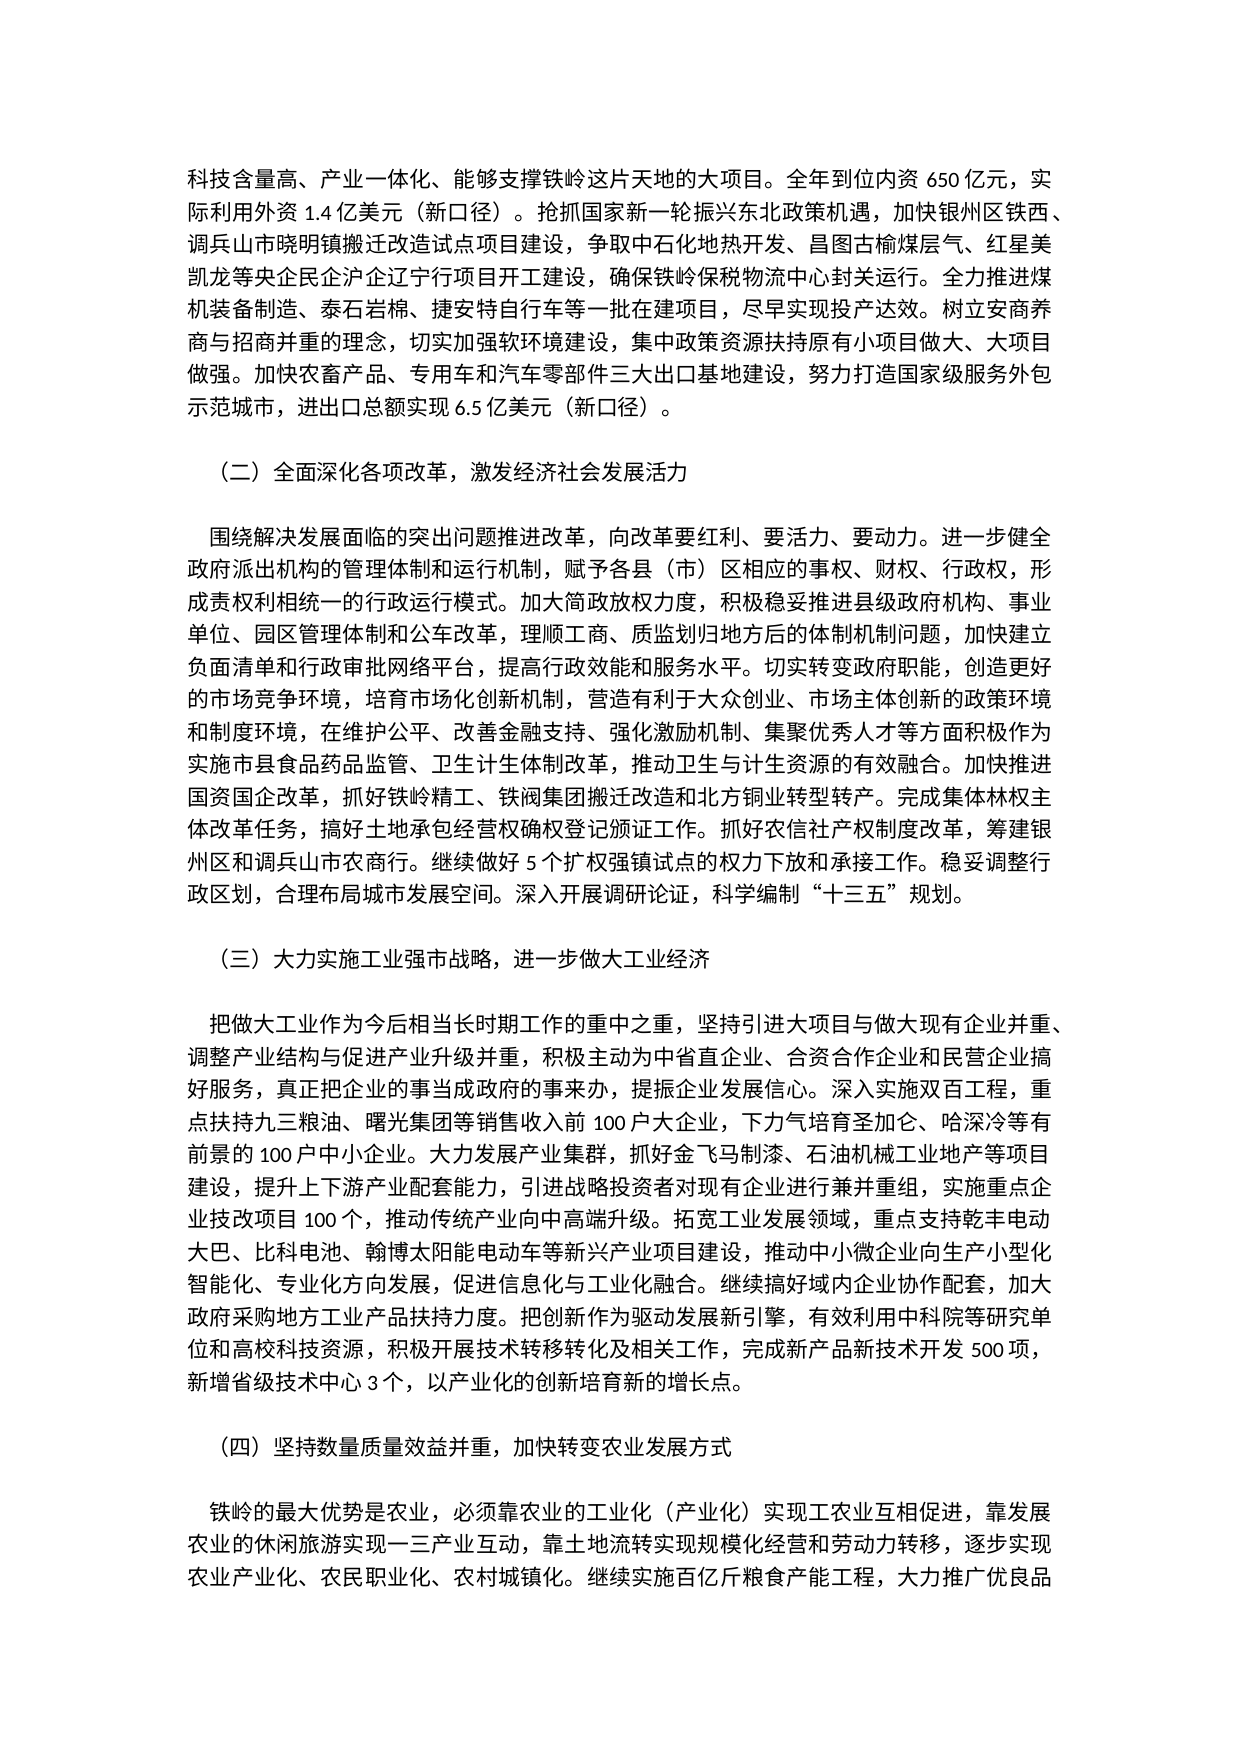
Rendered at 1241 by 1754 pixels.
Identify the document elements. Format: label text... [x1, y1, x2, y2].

text （二）全面深化各项改革，激发经济社会发展活力 [187, 454, 1053, 487]
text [187, 1494, 1053, 1592]
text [187, 162, 1053, 422]
text （三）大力实施工业强市战略，进一步做大工业经济 [187, 942, 1053, 974]
text 围绕解决发展面临的突出问题推进改革，向改革要红利、要活力、要动力。进一步健全政府派出机构的管理体制和运行机制，赋予各县（市）区相应的事权、财权、行政权，形成责权利相统一的行政运行模式。加大简政放权力度，积极稳妥推进县级政府机构、事业单位、园区管理体制和公车改革，理顺工商、质监划归地方后的体制机制问题，加快建立负面清单和行政审批网络平台，提高行政效能和服务水平。切实转变政府职能，创造更好的市场竞争环境，培育市场化创新机制，营造有利于大众创业、市场主体创新的政策环境和制度环境，在维护公平、改善金融支持、强化激励机制、集聚优秀人才等方面积极作为。实施市县食品药品监管、卫生计生体制改革，推动卫生与计生资源的有效融合。加快推进国资国企改革，抓好铁岭精工、铁阀集团搬迁改造和北方铜业转型转产。完成集体林权主体改革任务，搞好土地承包经营权确权登记颁证工作。抓好农信社产权制度改革，筹建银州区和调兵山市农商行。继续做好5个扩权强镇试点的权力下放和承接工作。稳妥调整行政区划，合理布局城市发展空间。深入开展调研论证，科学编制“十三五”规划。 [187, 519, 1053, 909]
text 把做大工业作为今后相当长时期工作的重中之重，坚持引进大项目与做大现有企业并重、调整产业结构与促进产业升级并重，积极主动为中省直企业、合资合作企业和民营企业搞好服务，真正把企业的事当成政府的事来办，提振企业发展信心。深入实施双百工程，重点扶持九三粮油、曙光集团等销售收入前100户大企业，下力气培育圣加仑、哈深冷等有前景的100户中小企业。大力发展产业集群，抓好金飞马制漆、石油机械工业地产等项目建设，提升上下游产业配套能力，引进战略投资者对现有企业进行兼并重组，实施重点企业技改项目100个，推动传统产业向中高端升级。拓宽工业发展领域，重点支持乾丰电动大巴、比科电池、翰博太阳能电动车等新兴产业项目建设，推动中小微企业向生产小型化、智能化、专业化方向发展，促进信息化与工业化融合。继续搞好域内企业协作配套，加大政府采购地方工业产品扶持力度。把创新作为驱动发展新引擎，有效利用中科院等研究单位和高校科技资源，积极开展技术转移转化及相关工作，完成新产品新技术开发500项，新增省级技术中心3个，以产业化的创新培育新的增长点。 [187, 1007, 1053, 1397]
text （四）坚持数量质量效益并重，加快转变农业发展方式 [187, 1429, 1053, 1462]
